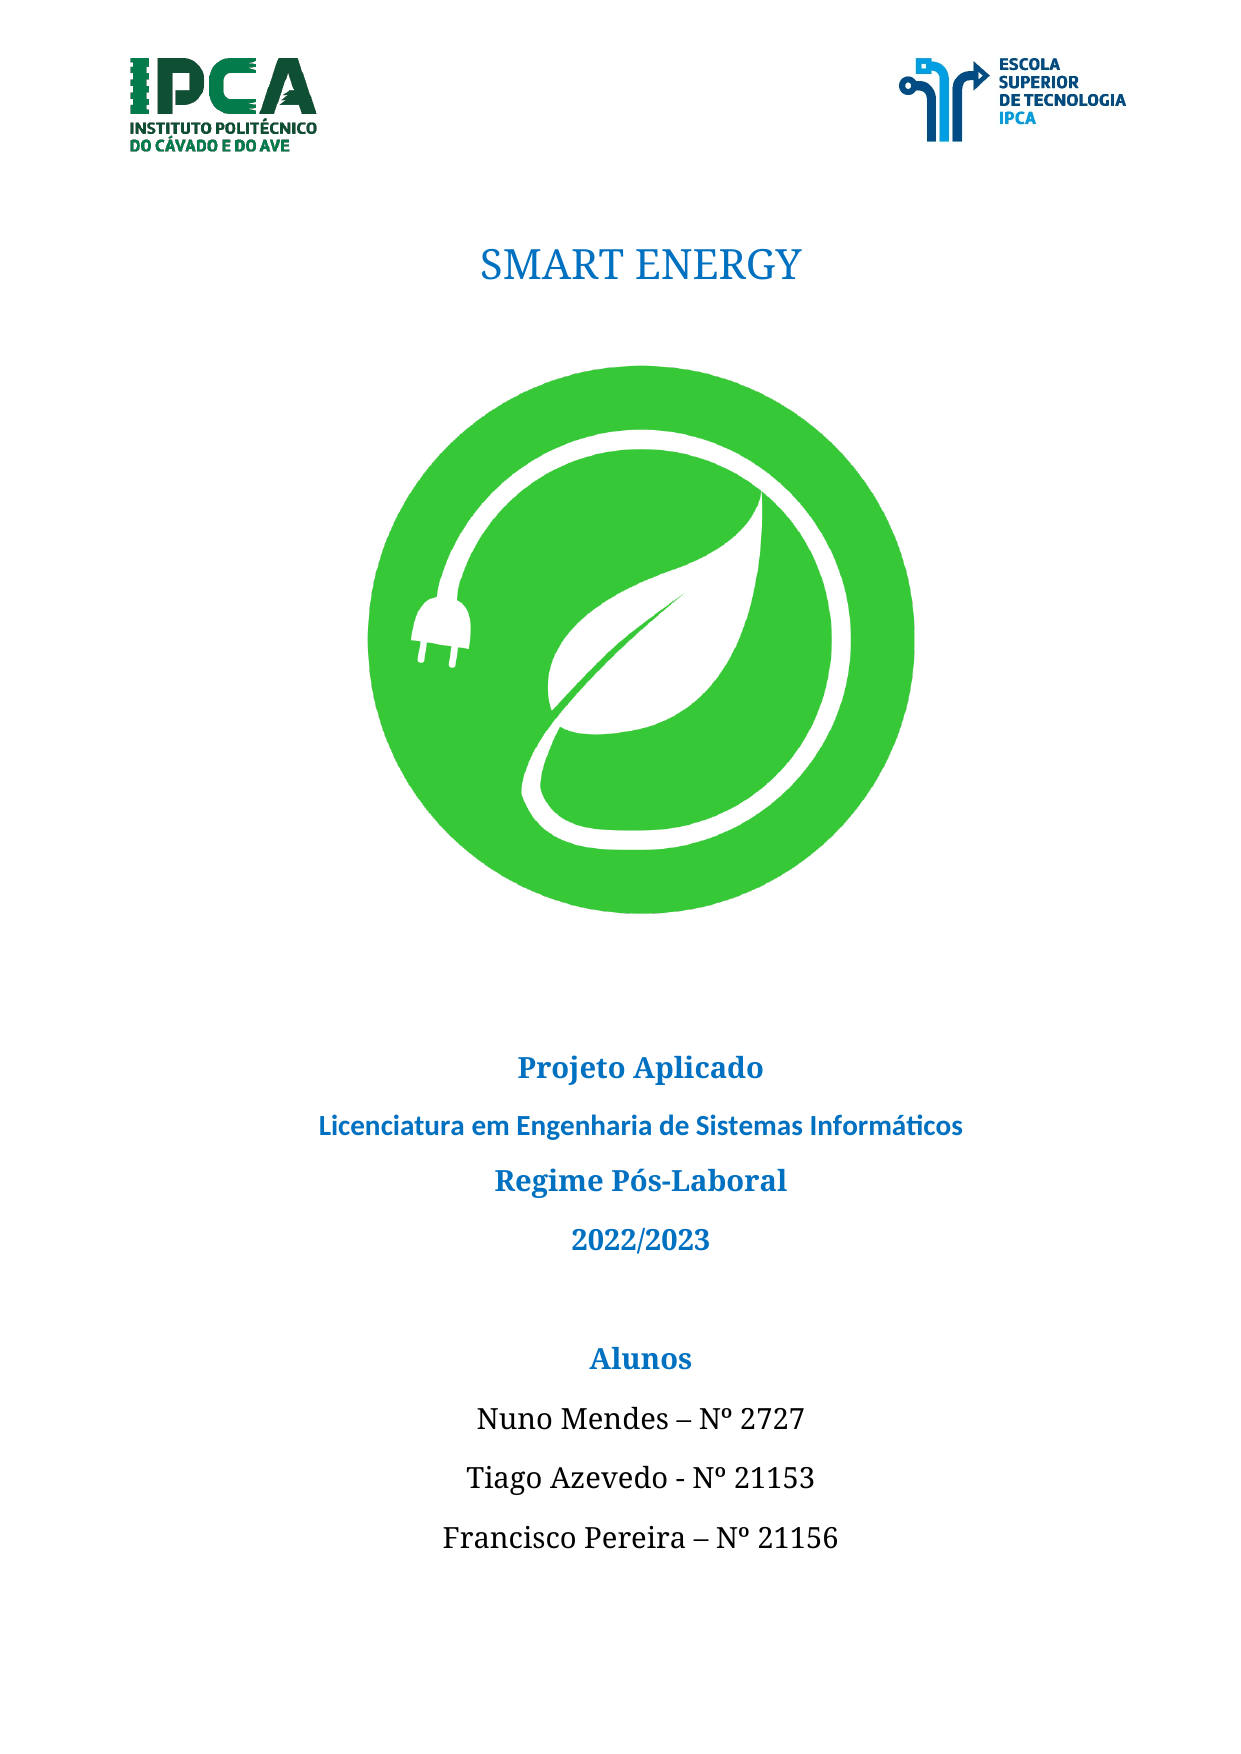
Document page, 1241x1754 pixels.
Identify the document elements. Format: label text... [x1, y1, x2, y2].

picture [896, 55, 1132, 146]
text SMART ENERGY [177, 235, 1063, 292]
text 2022/2023 [177, 1220, 1063, 1259]
text Nuno Mendes – Nº 2727 [177, 1398, 1063, 1438]
text Tiago Azevedo - Nº 21153 [177, 1458, 1063, 1497]
text Francisco Pereira – Nº 21156 [177, 1517, 1063, 1557]
text Licenciatura em Engenharia de Sistemas Informáticos [177, 1107, 1063, 1142]
picture [126, 54, 318, 152]
picture [367, 365, 915, 914]
text Alunos [177, 1339, 1063, 1378]
text Projeto Aplicado [177, 1047, 1063, 1087]
text Regime Pós-Laboral [177, 1160, 1063, 1200]
